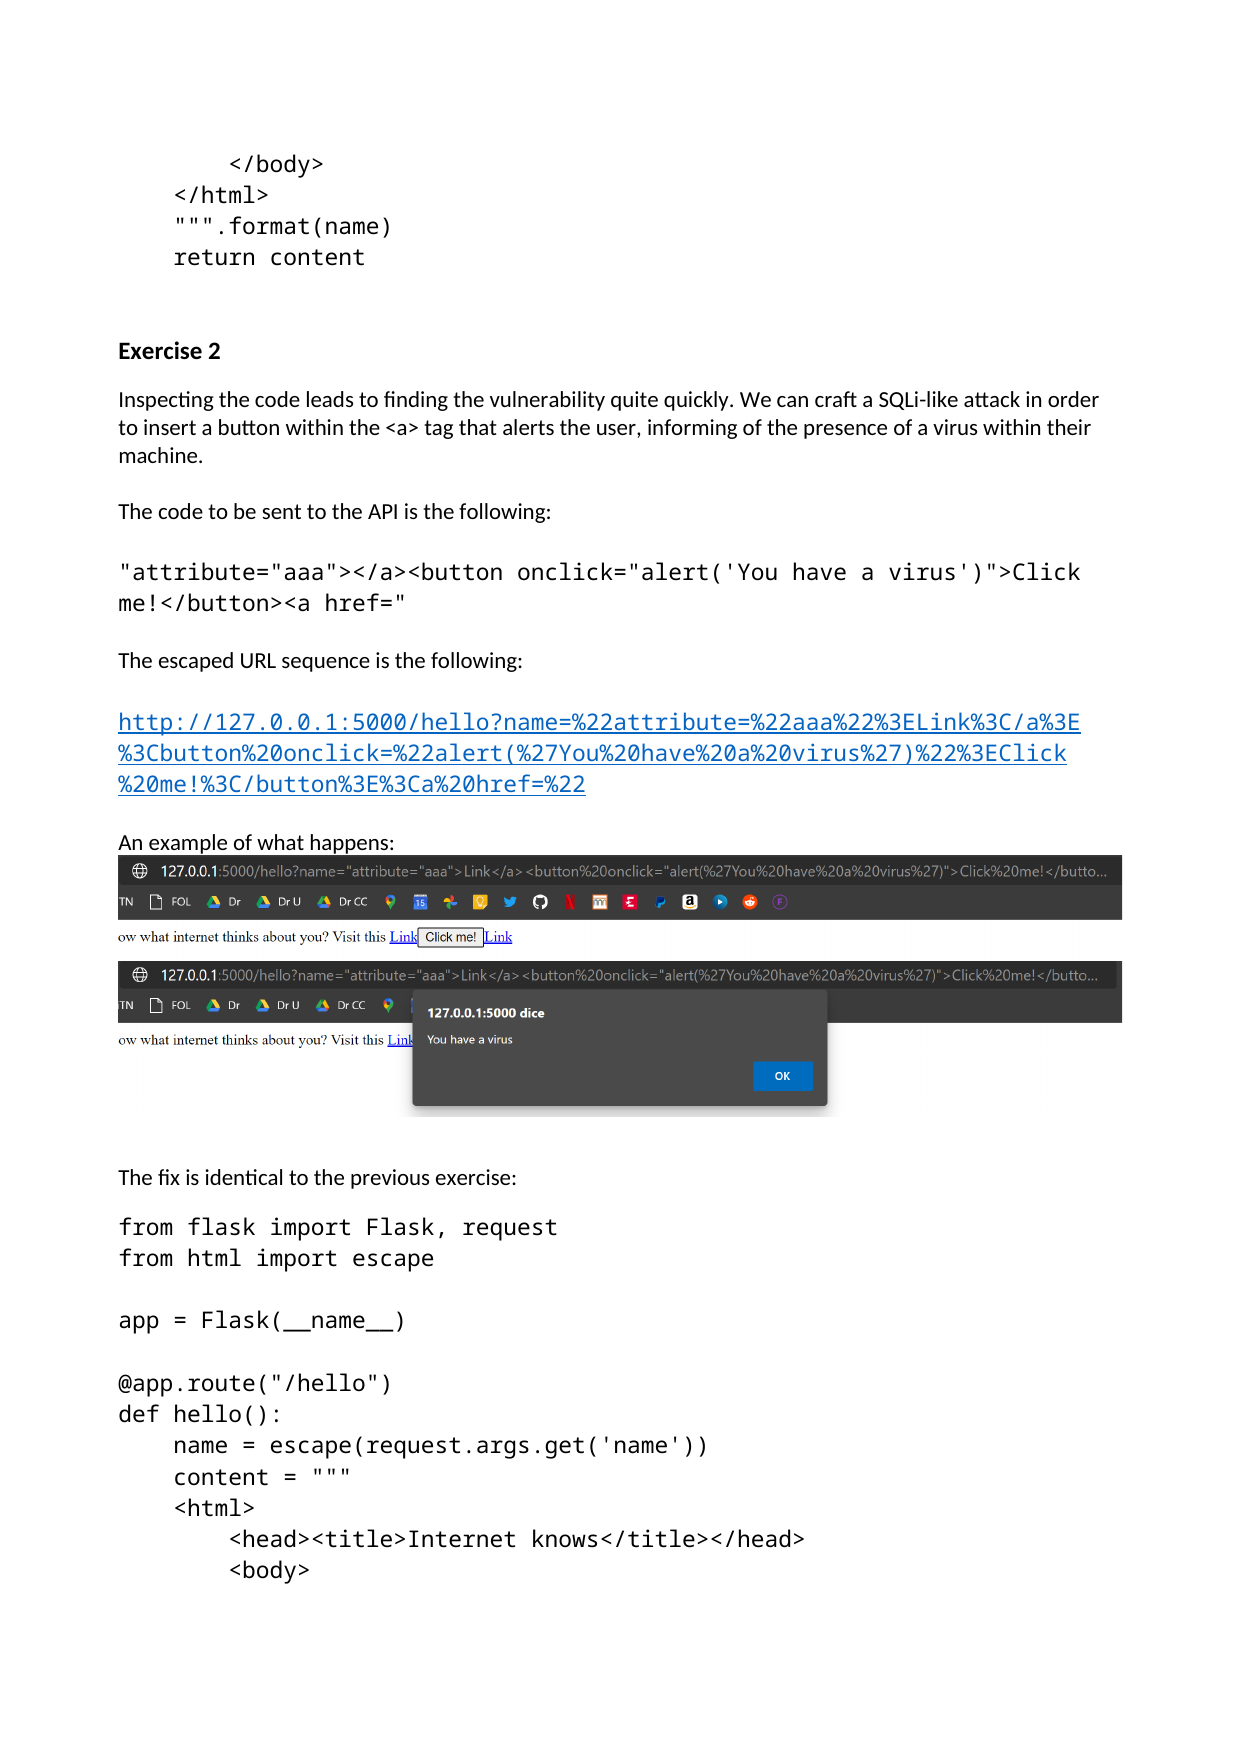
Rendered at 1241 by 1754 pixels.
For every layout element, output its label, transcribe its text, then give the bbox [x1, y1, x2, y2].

text name = escape(request.args.get('name')) [118, 1429, 1122, 1460]
text """.format(name) [118, 210, 1122, 241]
text from flask import Flask, request [118, 1210, 1122, 1242]
text The code to be sent to the API is the following: [118, 497, 1122, 525]
text The fix is identical to the previous exercise: [118, 1163, 1122, 1192]
text Exercise 2 [118, 335, 1122, 366]
text </html> [118, 179, 1122, 210]
text <body> [118, 1554, 1122, 1585]
text </body> [118, 148, 1122, 179]
text The escaped URL sequence is the following: [118, 647, 1122, 674]
text Inspecting the code leads to finding the vulnerability quite quickly. We can craft a SQLi-like attack in order to insert a button within the <a> tag that alerts the user, informing of the presence of a virus within their machine. [118, 385, 1122, 469]
text An example of what happens: [118, 828, 1122, 855]
text from html import escape [118, 1242, 1122, 1273]
text <head><title>Internet knows</title></head> [118, 1523, 1122, 1554]
text def hello(): [118, 1398, 1122, 1429]
text http://127.0.0.1:5000/hello?name=%22attribute=%22aaa%22%3ELink%3C/a%3E%3Cbutton%20onclick=%22alert(%27You%20have%20a%20virus%27)%22%3EClick%20me!%3C/button%3E%3Ca%20href=%22 [118, 706, 1122, 799]
text @app.route("/hello") [118, 1367, 1122, 1398]
text return content [118, 241, 1122, 273]
text <html> [118, 1492, 1122, 1523]
text "attribute="aaa"></a><button onclick="alert('You have a virus')">Click me!</button><a href=" [118, 556, 1122, 618]
picture [118, 855, 1123, 1117]
text content = """ [118, 1460, 1122, 1492]
text app = Flask(__name__) [118, 1304, 1122, 1335]
